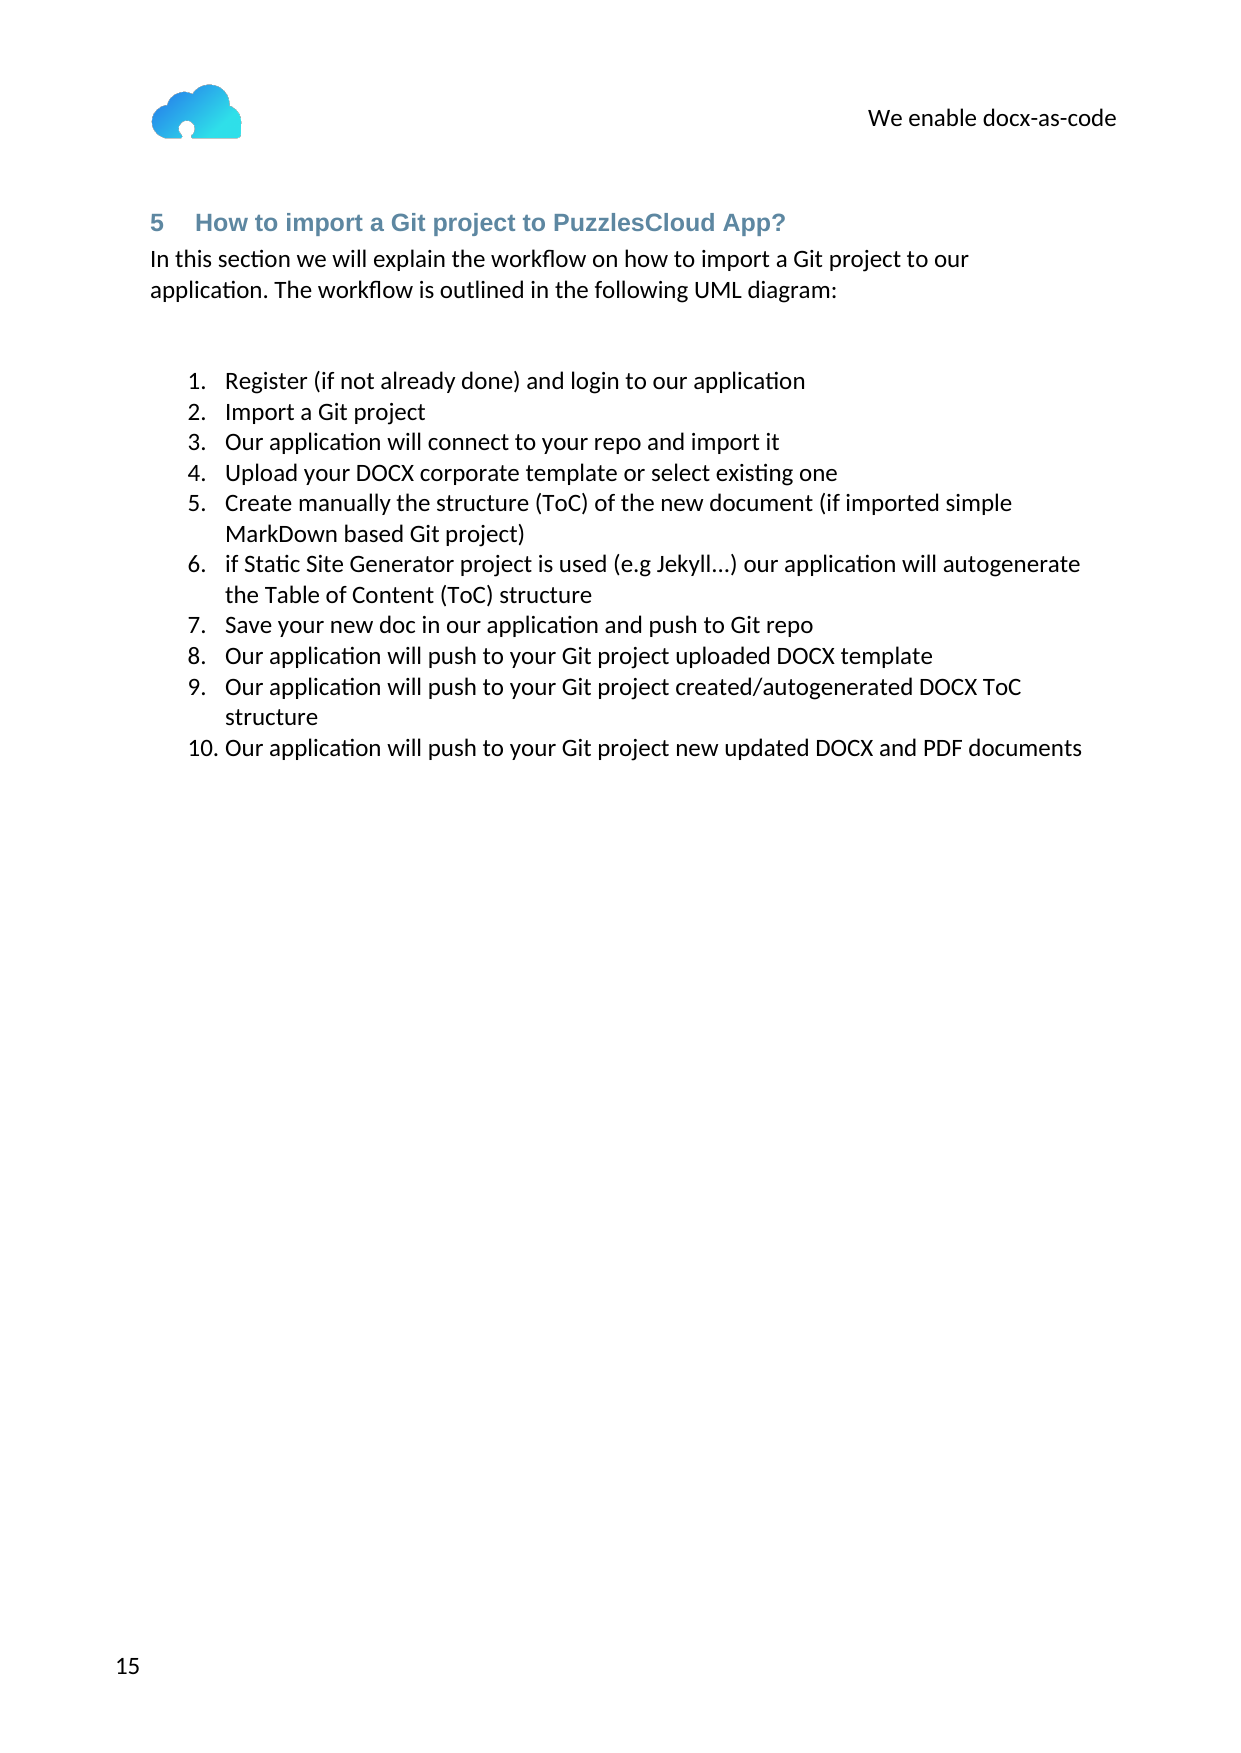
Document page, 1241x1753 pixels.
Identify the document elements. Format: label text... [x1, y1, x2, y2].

list Create manually the structure (ToC) of the new document (if imported simple MarkDown based Git project) [187, 487, 1090, 548]
list Save your new doc in our application and push to Git repo [187, 609, 1090, 640]
list Upload your DOCX corporate template or select existing one [187, 457, 1090, 487]
text In this section we will explain the workflow on how to import a Git project to our application. The workflow is outlined in the following UML diagram: [150, 243, 1090, 335]
list if Static Site Generator project is used (e.g Jekyll...) our application will autogenerate the Table of Content (ToC) structure [187, 548, 1090, 609]
list Our application will push to your Git project new updated DOCX and PDF documents [187, 732, 1090, 762]
list Our application will connect to your repo and import it [187, 426, 1090, 457]
list Our application will push to your Git project created/autogenerated DOCX ToC structure [187, 671, 1090, 732]
subtitle How to import a Git project to PuzzlesCloud App? [150, 208, 1090, 237]
list Import a Git project [187, 396, 1090, 426]
list Our application will push to your Git project uploaded DOCX template [187, 640, 1090, 671]
picture [150, 73, 243, 153]
list Register (if not already done) and login to our application [187, 365, 1090, 396]
